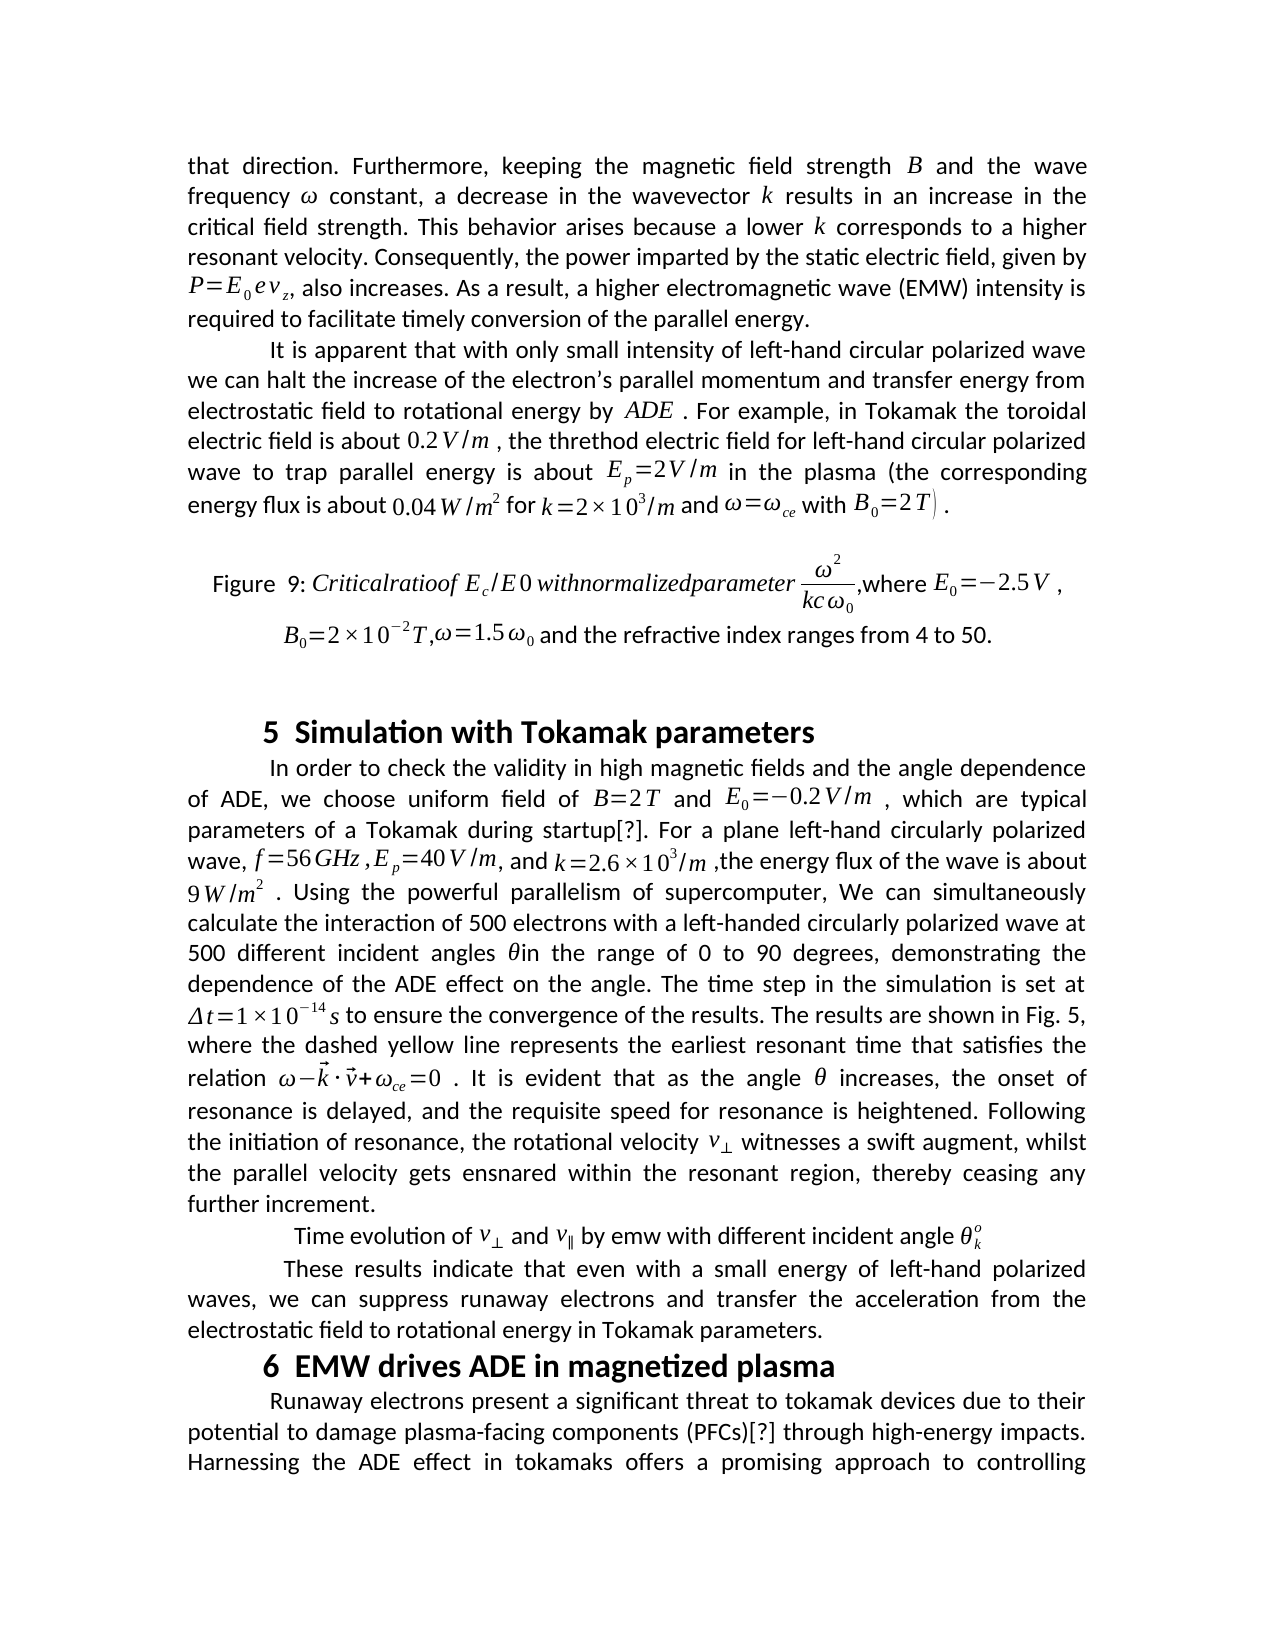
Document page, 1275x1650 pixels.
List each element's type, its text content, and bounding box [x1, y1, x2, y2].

text It is apparent that with only small intensity of left-hand circular polarized wave we can halt the increase of the electron’s parallel momentum and transfer energy from electrostatic field to rotational energy by . For example, in Tokamak the toroidal electric field is about , the threthod electric field for left-hand circular polarized wave to trap parallel energy is about in the plasma (the corresponding energy flux is about for and with . [187, 334, 1087, 522]
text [187, 1385, 1087, 1477]
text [187, 150, 1087, 334]
text Time evolution of and by emw with different incident angle [187, 1218, 1087, 1253]
subtitle 6 EMW drives ADE in magnetized plasma [187, 1345, 1087, 1385]
text These results indicate that even with a small energy of left-hand polarized waves, we can suppress runaway electrons and transfer the acceleration from the electrostatic field to rotational energy in Tokamak parameters. [187, 1253, 1087, 1345]
text In order to check the validity in high magnetic fields and the angle dependence of ADE, we choose uniform field of and , which are typical parameters of a Tokamak during startup[?]. For a plane left-hand circularly polarized wave, , and ,the energy flux of the wave is about . Using the powerful parallelism of supercomputer, We can simultaneously calculate the interaction of 500 electrons with a left-handed circularly polarized wave at 500 different incident angles in the range of 0 to 90 degrees, demonstrating the dependence of the ADE effect on the angle. The time step in the simulation is set at to ensure the convergence of the results. The results are shown in Fig. 5, where the dashed yellow line represents the earliest resonant time that satisfies the relation . It is evident that as the angle increases, the onset of resonance is delayed, and the requisite speed for resonance is heightened. Following the initiation of resonance, the rotational velocity witnesses a swift augment, whilst the parallel velocity gets ensnared within the resonant region, thereby ceasing any further increment. [187, 752, 1087, 1218]
text Figure 9: ,where , , and the refractive index ranges from 4 to 50. [187, 551, 1087, 652]
subtitle 5 Simulation with Tokamak parameters [187, 711, 1087, 752]
